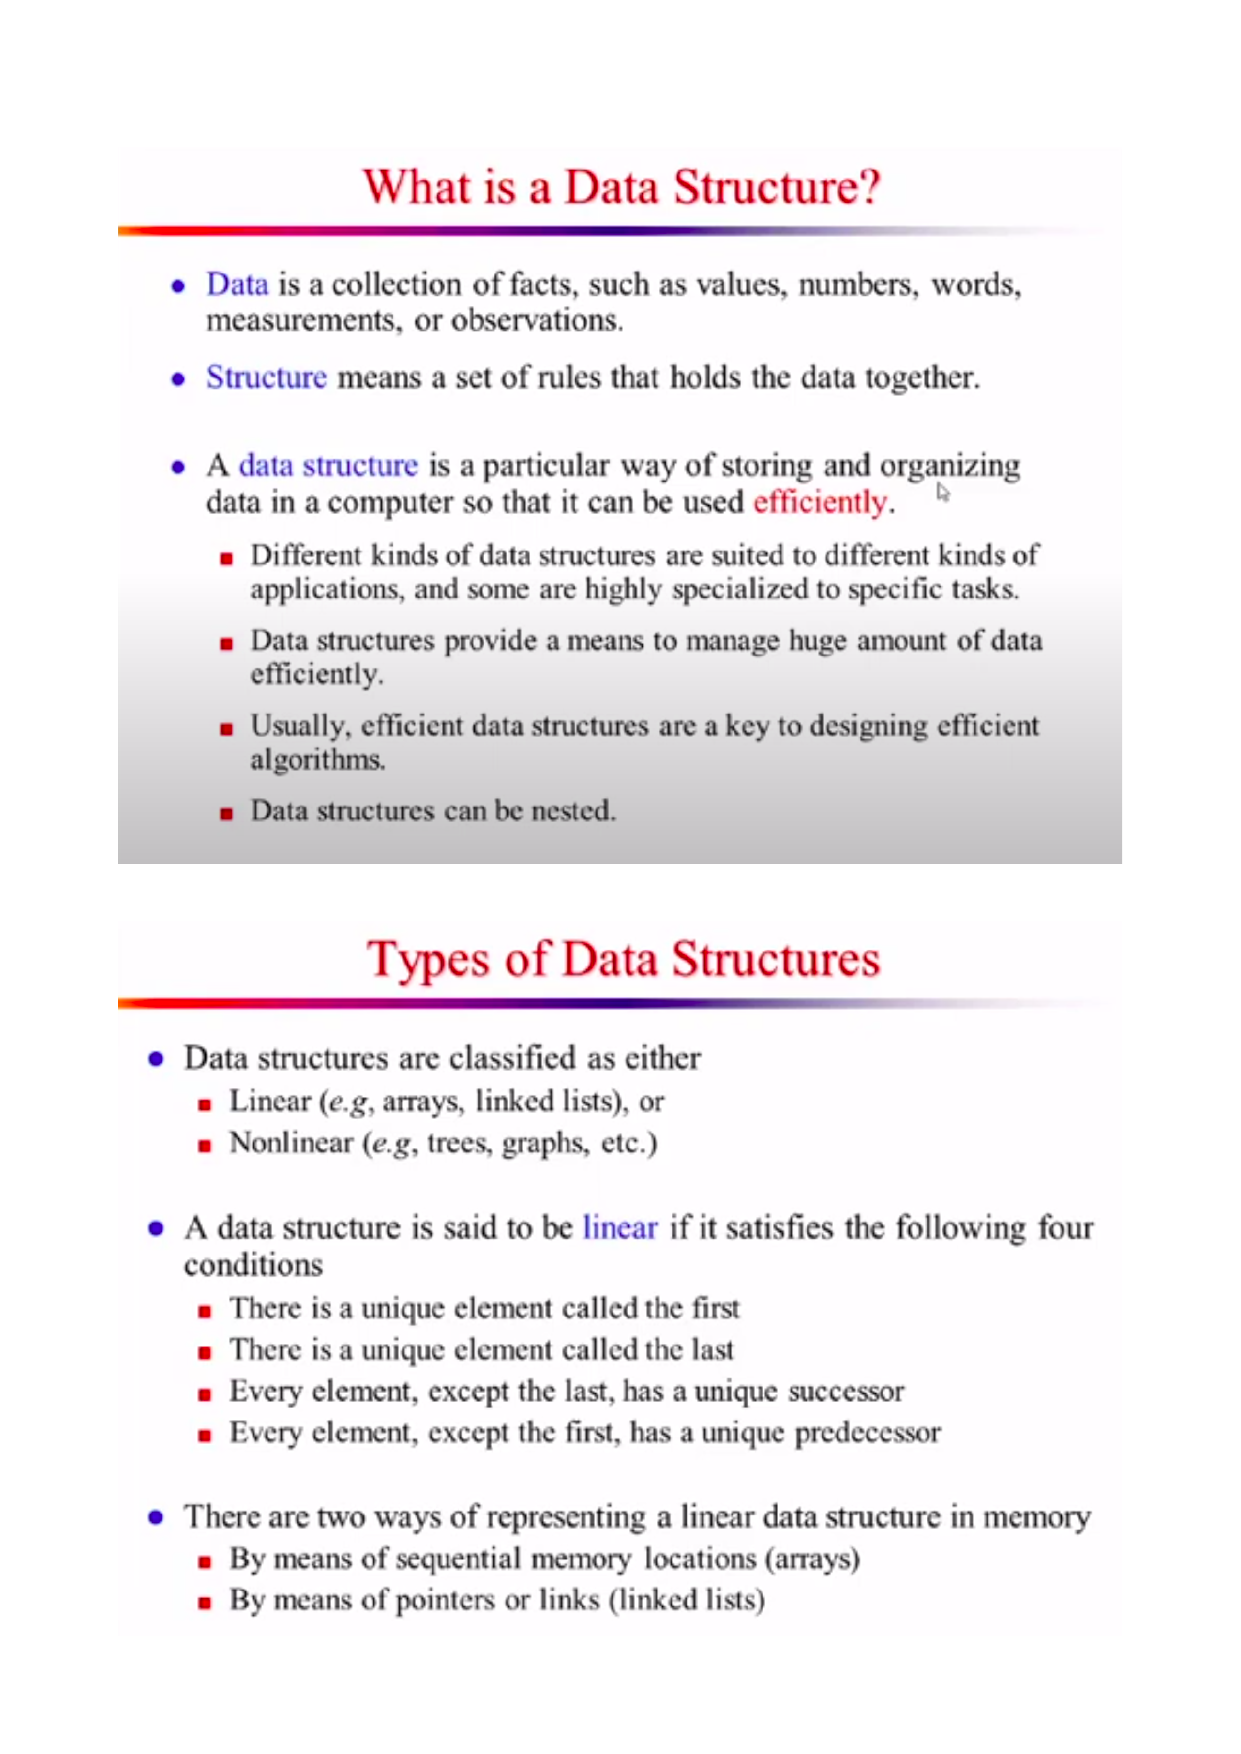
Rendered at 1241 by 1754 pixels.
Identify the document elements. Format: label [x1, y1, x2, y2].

picture [118, 921, 1123, 1636]
picture [118, 147, 1123, 864]
